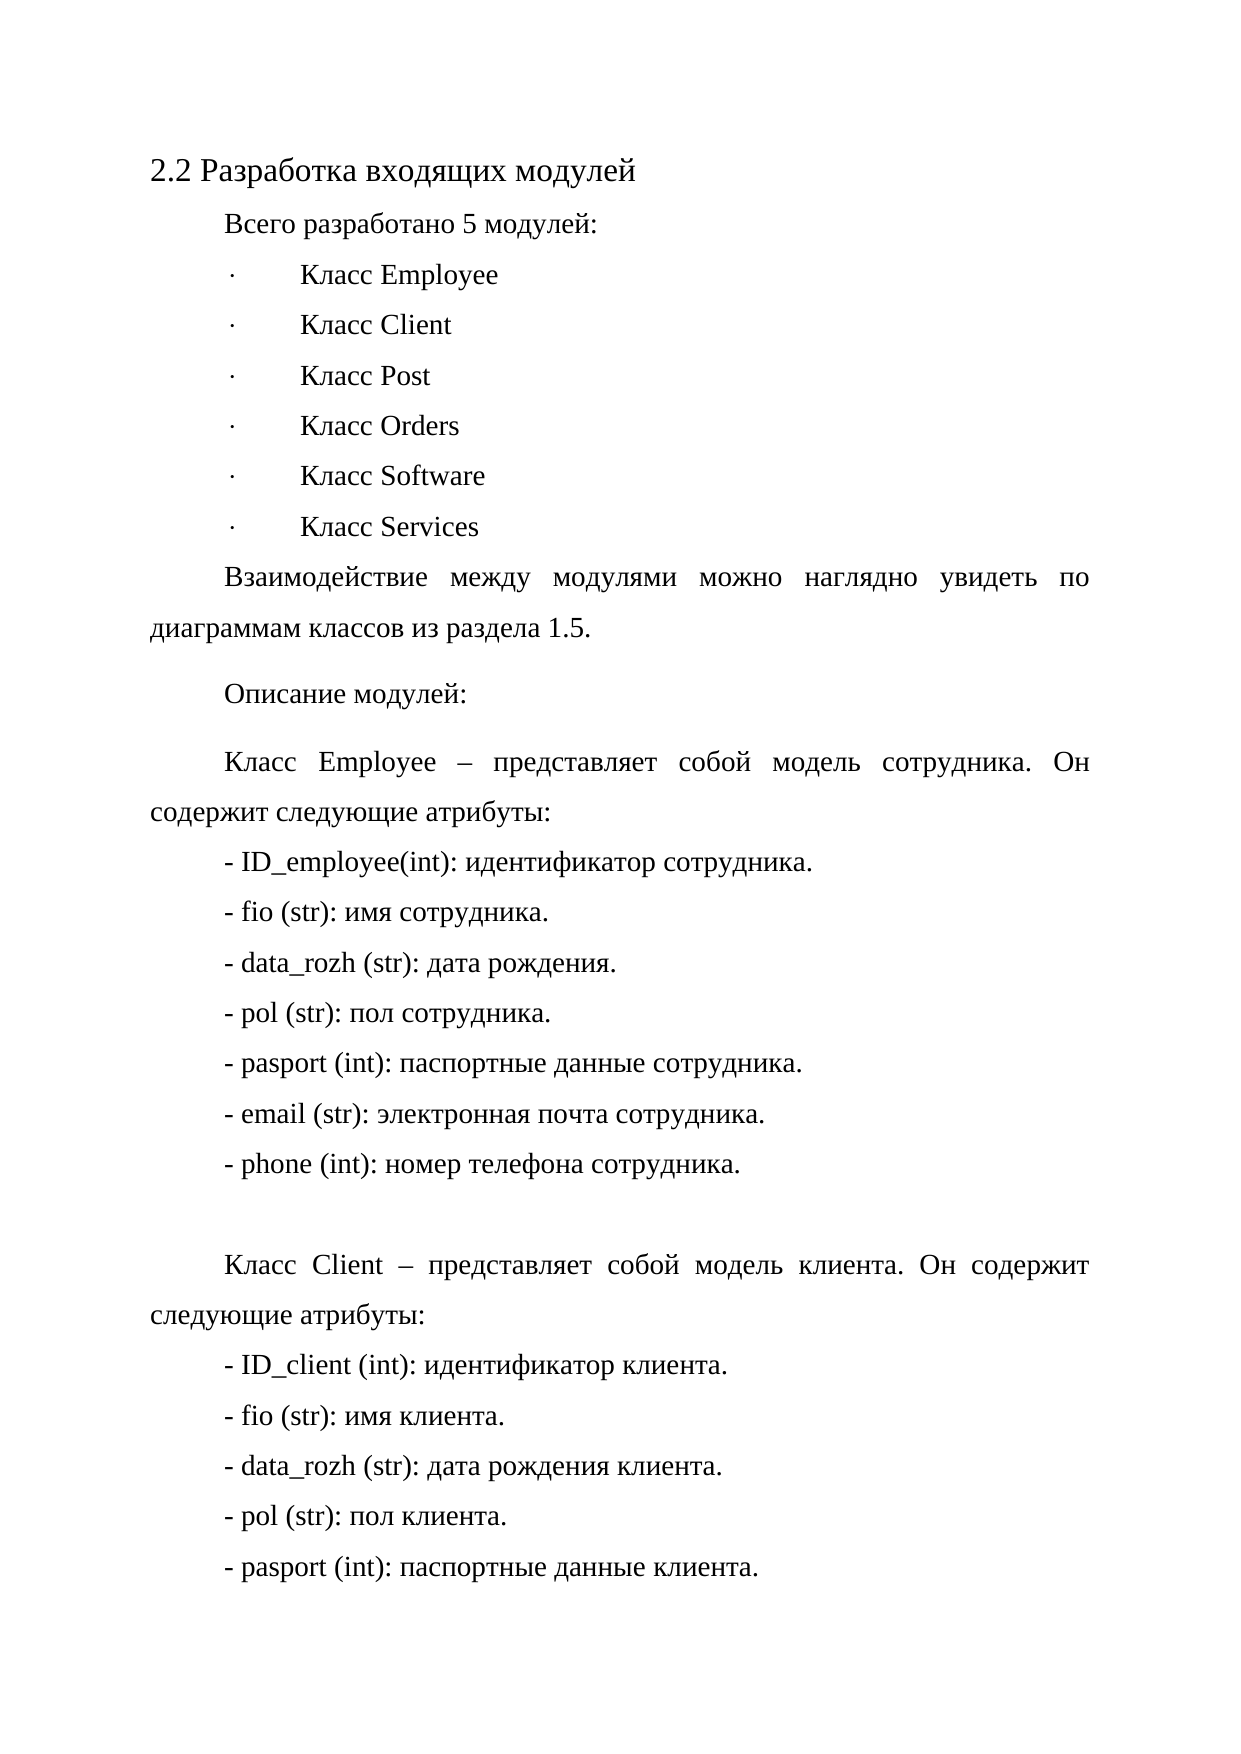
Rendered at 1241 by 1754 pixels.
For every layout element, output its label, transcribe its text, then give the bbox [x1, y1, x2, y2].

text Взаимодействие между модулями можно наглядно увидеть по диаграммам классов из раздела 1.5. [150, 559, 1090, 643]
text - data_rozh (str): дата рождения. [150, 945, 1090, 978]
list Класс Software [150, 458, 1090, 492]
text Класс Employee – представляет собой модель сотрудника. Он содержит следующие атрибуты: [150, 744, 1090, 827]
subtitle 2.2 Разработка входящих модулей [150, 150, 1090, 188]
list Класс Orders [150, 408, 1090, 442]
list Класс Post [150, 358, 1090, 391]
text - ID_client (int): идентификатор клиента. [150, 1347, 1090, 1381]
text - fio (str): имя сотрудника. [150, 894, 1090, 928]
text - pasport (int): паспортные данные сотрудника. [150, 1046, 1090, 1079]
text - pol (str): пол клиента. [150, 1498, 1090, 1532]
text Класс Client – представляет собой модель клиента. Он содержит следующие атрибуты: [150, 1247, 1090, 1331]
list Класс Employee [150, 257, 1090, 291]
text - email (str): электронная почта сотрудника. [150, 1096, 1090, 1129]
text - pasport (int): паспортные данные клиента. [150, 1549, 1090, 1582]
text - phone (int): номер телефона сотрудника. [150, 1146, 1090, 1180]
text Описание модулей: [150, 677, 1090, 710]
text - ID_employee(int): идентификатор сотрудника. [150, 844, 1090, 878]
text - data_rozh (str): дата рождения клиента. [150, 1448, 1090, 1482]
text - fio (str): имя клиента. [150, 1398, 1090, 1431]
list Класс Client [150, 307, 1090, 341]
text Всего разработано 5 модулей: [150, 207, 1090, 240]
list Класс Services [150, 509, 1090, 543]
text - pol (str): пол сотрудника. [150, 995, 1090, 1029]
